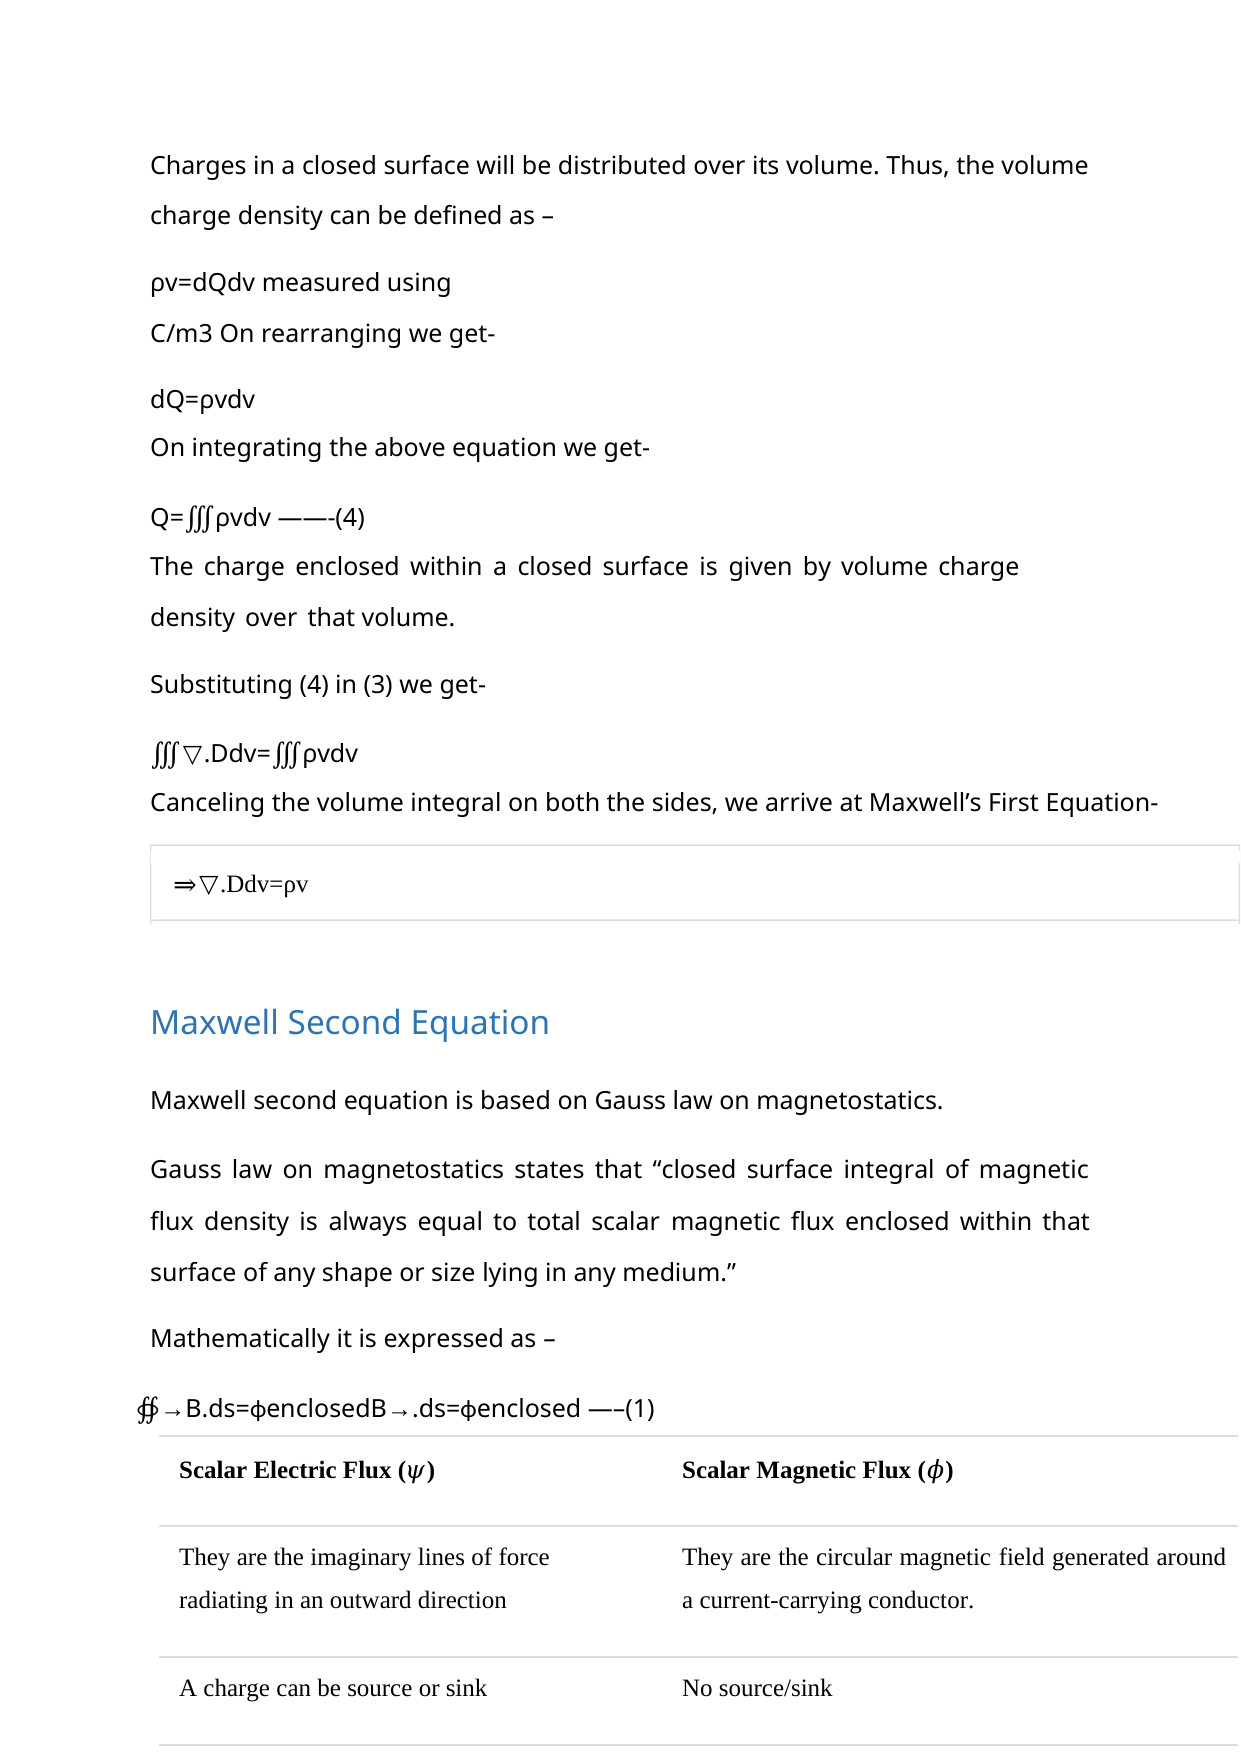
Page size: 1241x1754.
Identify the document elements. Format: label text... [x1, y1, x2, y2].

text dQ=ρvdv [150, 382, 1240, 416]
text Canceling the volume integral on both the sides, we arrive at Maxwell’s First Equation- [150, 785, 1240, 819]
text ∯→B.ds=ϕenclosedB→.ds=ϕenclosed —–(1) [135, 1391, 1240, 1424]
text ∭▽.Ddv=∭ρvdv [150, 736, 1240, 770]
text ρv=dQdv measured using C/m3 On rearranging we get- [150, 264, 497, 349]
text Q=∭ρvdv ——-(4) [150, 500, 1240, 534]
text Substituting (4) in (3) we get- [150, 666, 1240, 701]
text On integrating the above equation we get- [150, 430, 1240, 464]
text Charges in a closed surface will be distributed over its volume. Thus, the volume charge density can be defined as – [150, 147, 1103, 232]
text Maxwell second equation is based on Gauss law on magnetostatics. [150, 1082, 1240, 1116]
text Gauss law on magnetostatics states that “closed surface integral of magnetic flux density is always equal to total scalar magnetic flux enclosed within that surface of any shape or size lying in any medium.” [150, 1152, 1090, 1288]
text Mathematically it is expressed as – [150, 1321, 1240, 1355]
subtitle Maxwell Second Equation [150, 998, 1240, 1044]
text The charge enclosed within a closed surface is given by volume charge density over that volume. [150, 549, 1103, 634]
